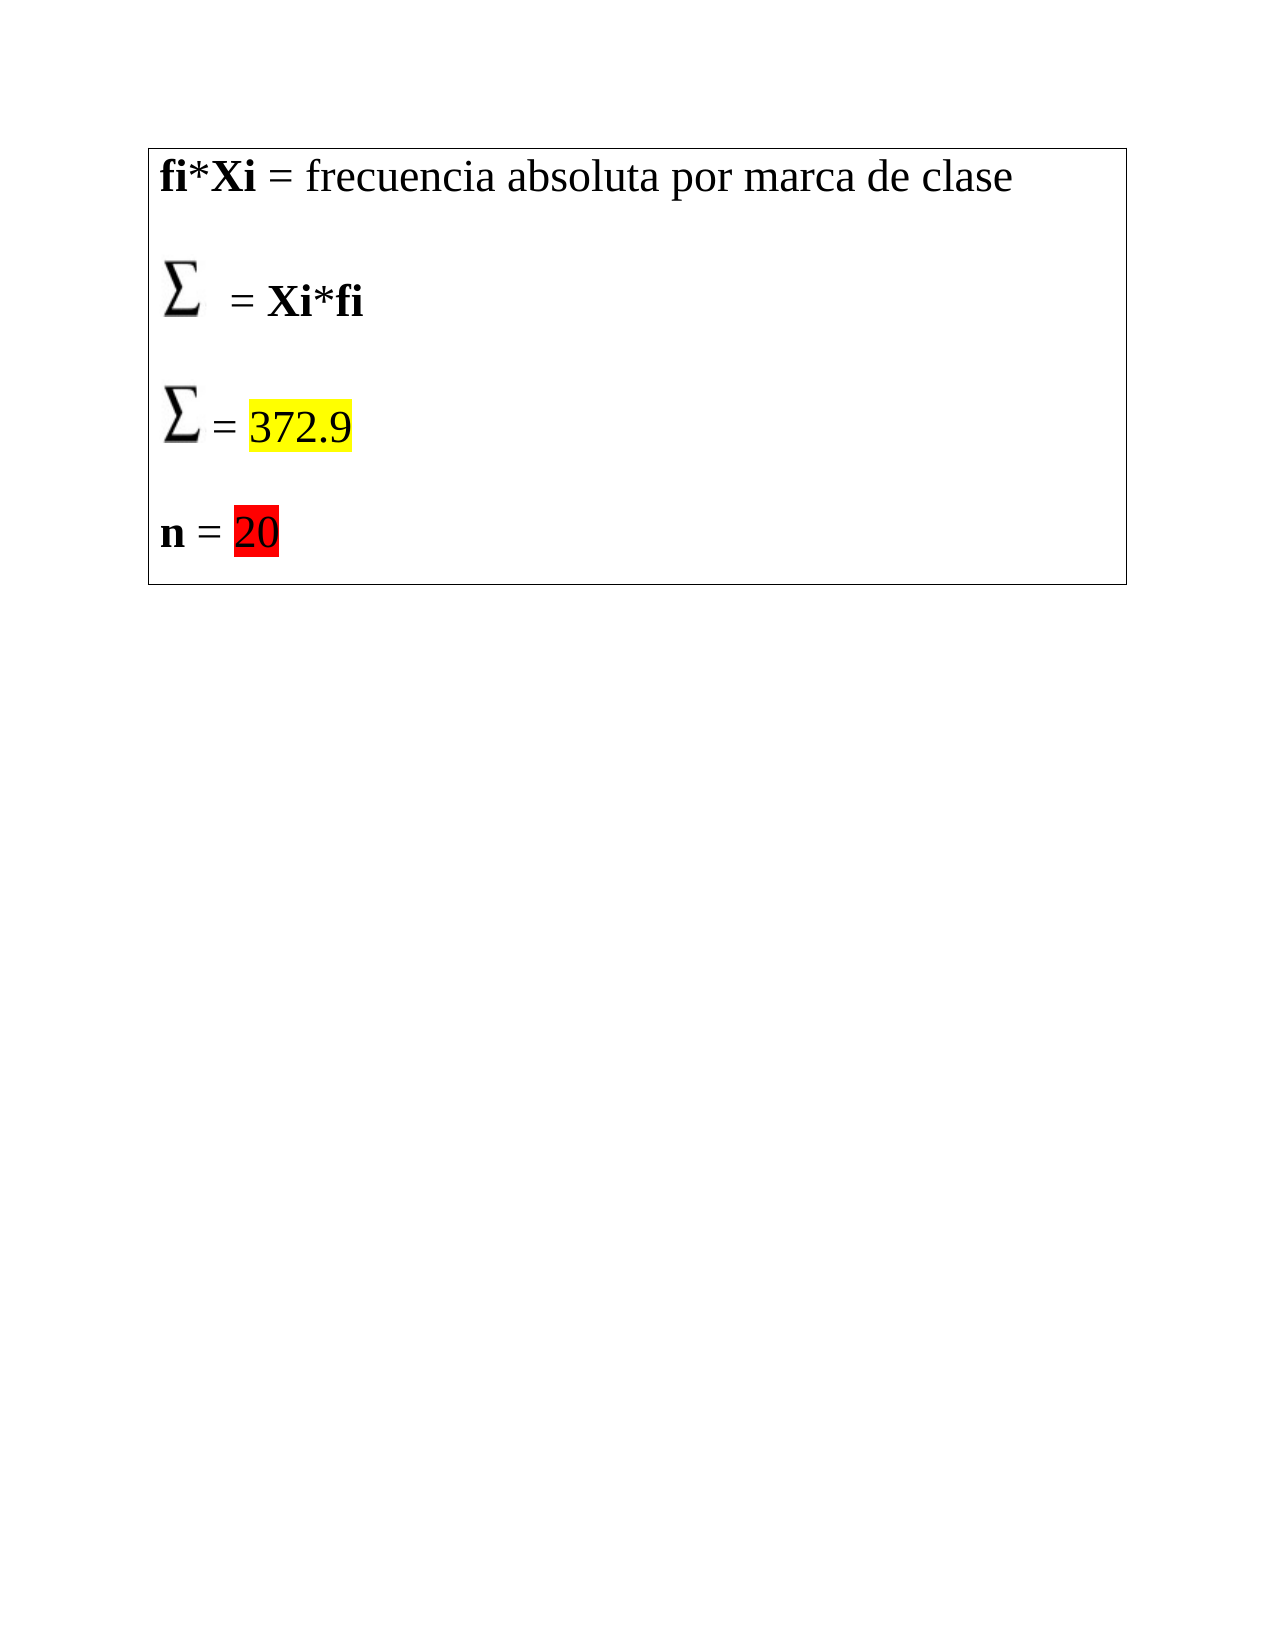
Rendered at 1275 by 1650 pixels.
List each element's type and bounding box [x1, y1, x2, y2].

picture [159, 379, 207, 443]
table_header [149, 149, 1126, 584]
picture [159, 254, 207, 317]
